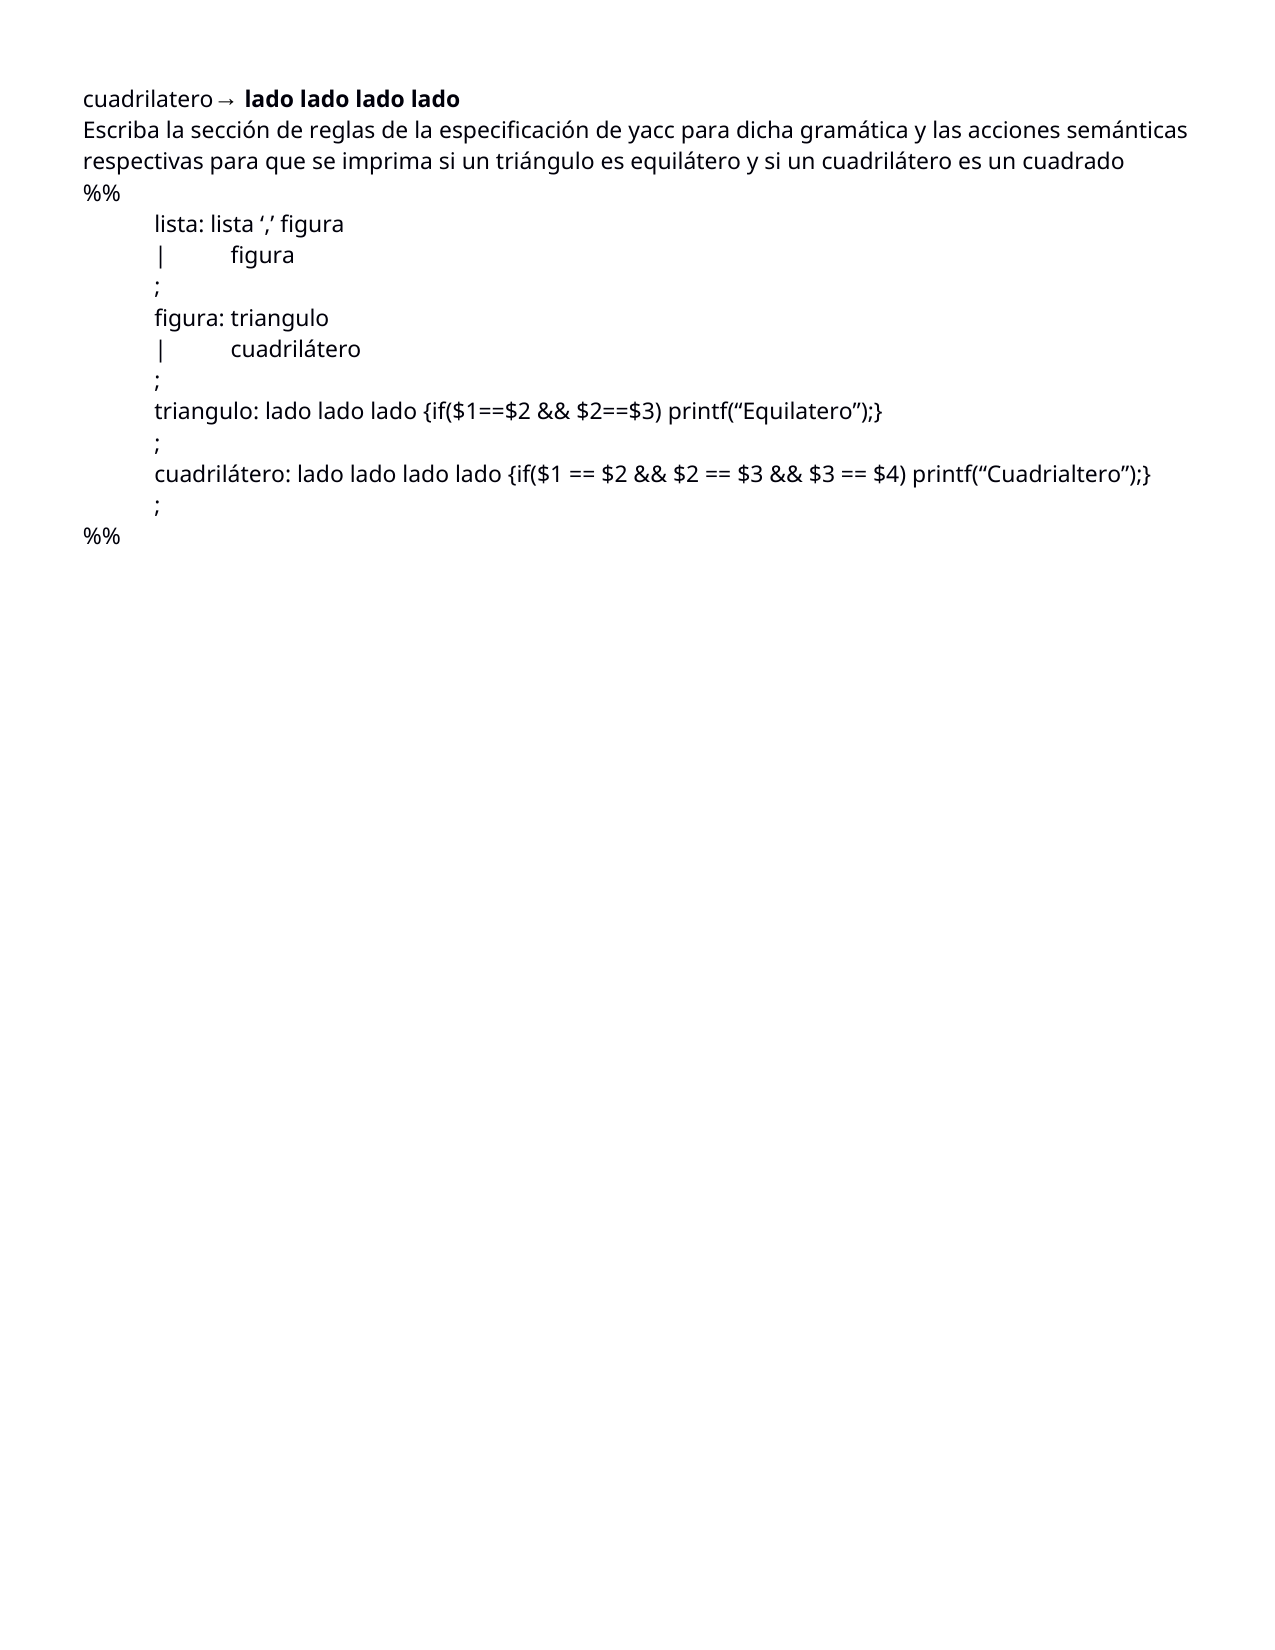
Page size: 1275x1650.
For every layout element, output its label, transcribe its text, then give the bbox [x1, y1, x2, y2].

text triangulo: lado lado lado {if($1==$2 && $2==$3) printf(“Equilatero”);} [83, 395, 1192, 426]
text figura: triangulo [83, 301, 1192, 333]
text Escriba la sección de reglas de la especificación de yacc para dicha gramática y las acciones semánticas respectivas para que se imprima si un triángulo es equilátero y si un cuadrilátero es un cuadrado [83, 114, 1192, 176]
text %% [83, 176, 1192, 208]
text cuadrilátero: lado lado lado lado {if($1 == $2 && $2 == $3 && $3 == $4) printf(“Cuadrialtero”);} [83, 458, 1192, 489]
text lista: lista ‘,’ figura [83, 208, 1192, 239]
text cuadrilatero lado lado lado lado [83, 83, 1192, 114]
text ; [83, 270, 1192, 301]
text | cuadrilátero [83, 333, 1192, 364]
text ; [83, 489, 1192, 520]
text ; [83, 364, 1192, 395]
text %% [83, 520, 1192, 551]
text | figura [83, 239, 1192, 270]
text ; [83, 426, 1192, 458]
